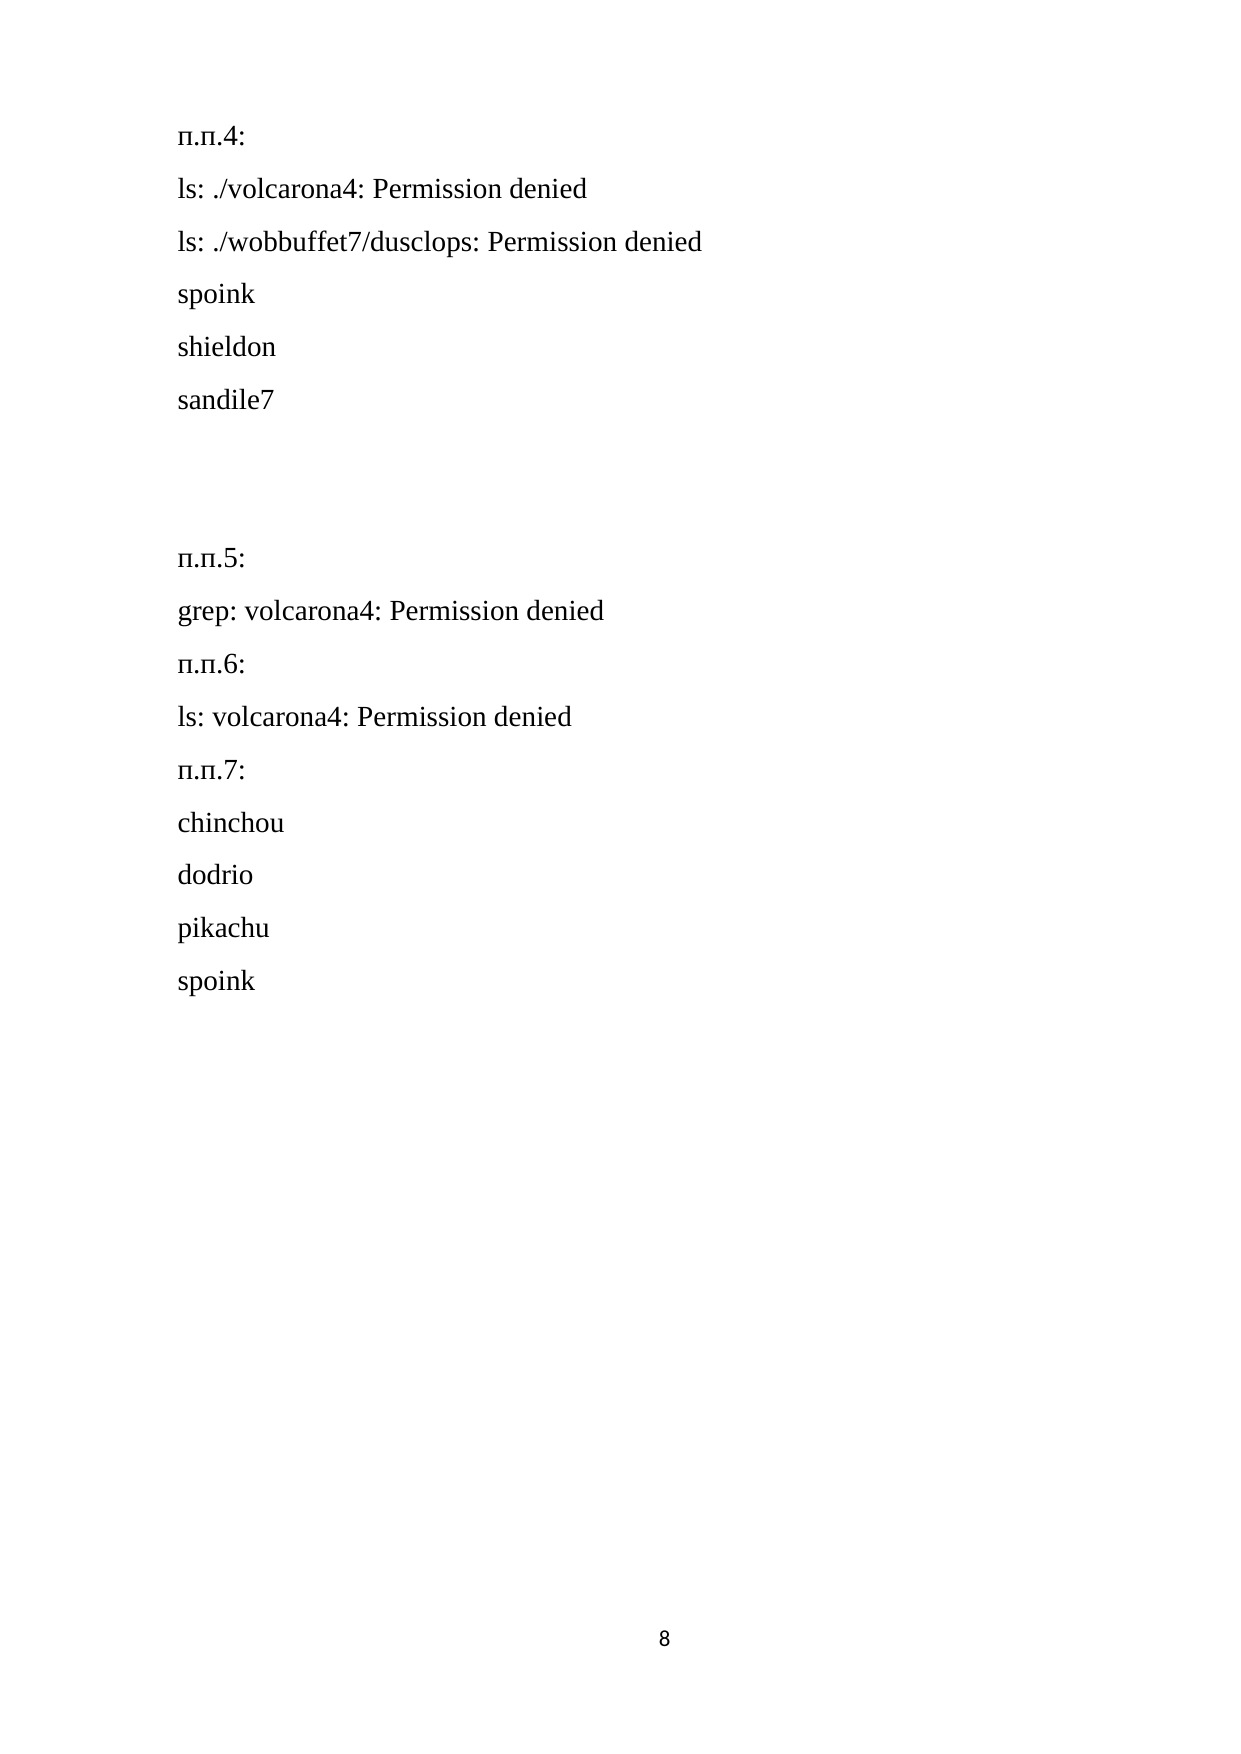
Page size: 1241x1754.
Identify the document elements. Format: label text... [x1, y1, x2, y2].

text п.п.5: [177, 541, 1152, 574]
text chinchou [177, 805, 1152, 838]
text sandile7 [177, 382, 1152, 416]
text п.п.6: [177, 646, 1152, 680]
text shieldon [177, 329, 1152, 363]
text spoink [177, 963, 1152, 997]
text п.п.7: [177, 752, 1152, 785]
text ls: ./volcarona4: Permission denied [177, 171, 1152, 204]
text grep: volcarona4: Permission denied [177, 593, 1152, 627]
text ls: ./wobbuffet7/dusclops: Permission denied [177, 224, 1152, 257]
text dodrio [177, 857, 1152, 891]
text pikachu [177, 910, 1152, 944]
text п.п.4: [177, 118, 1152, 152]
text ls: volcarona4: Permission denied [177, 699, 1152, 733]
text spoink [177, 277, 1152, 310]
